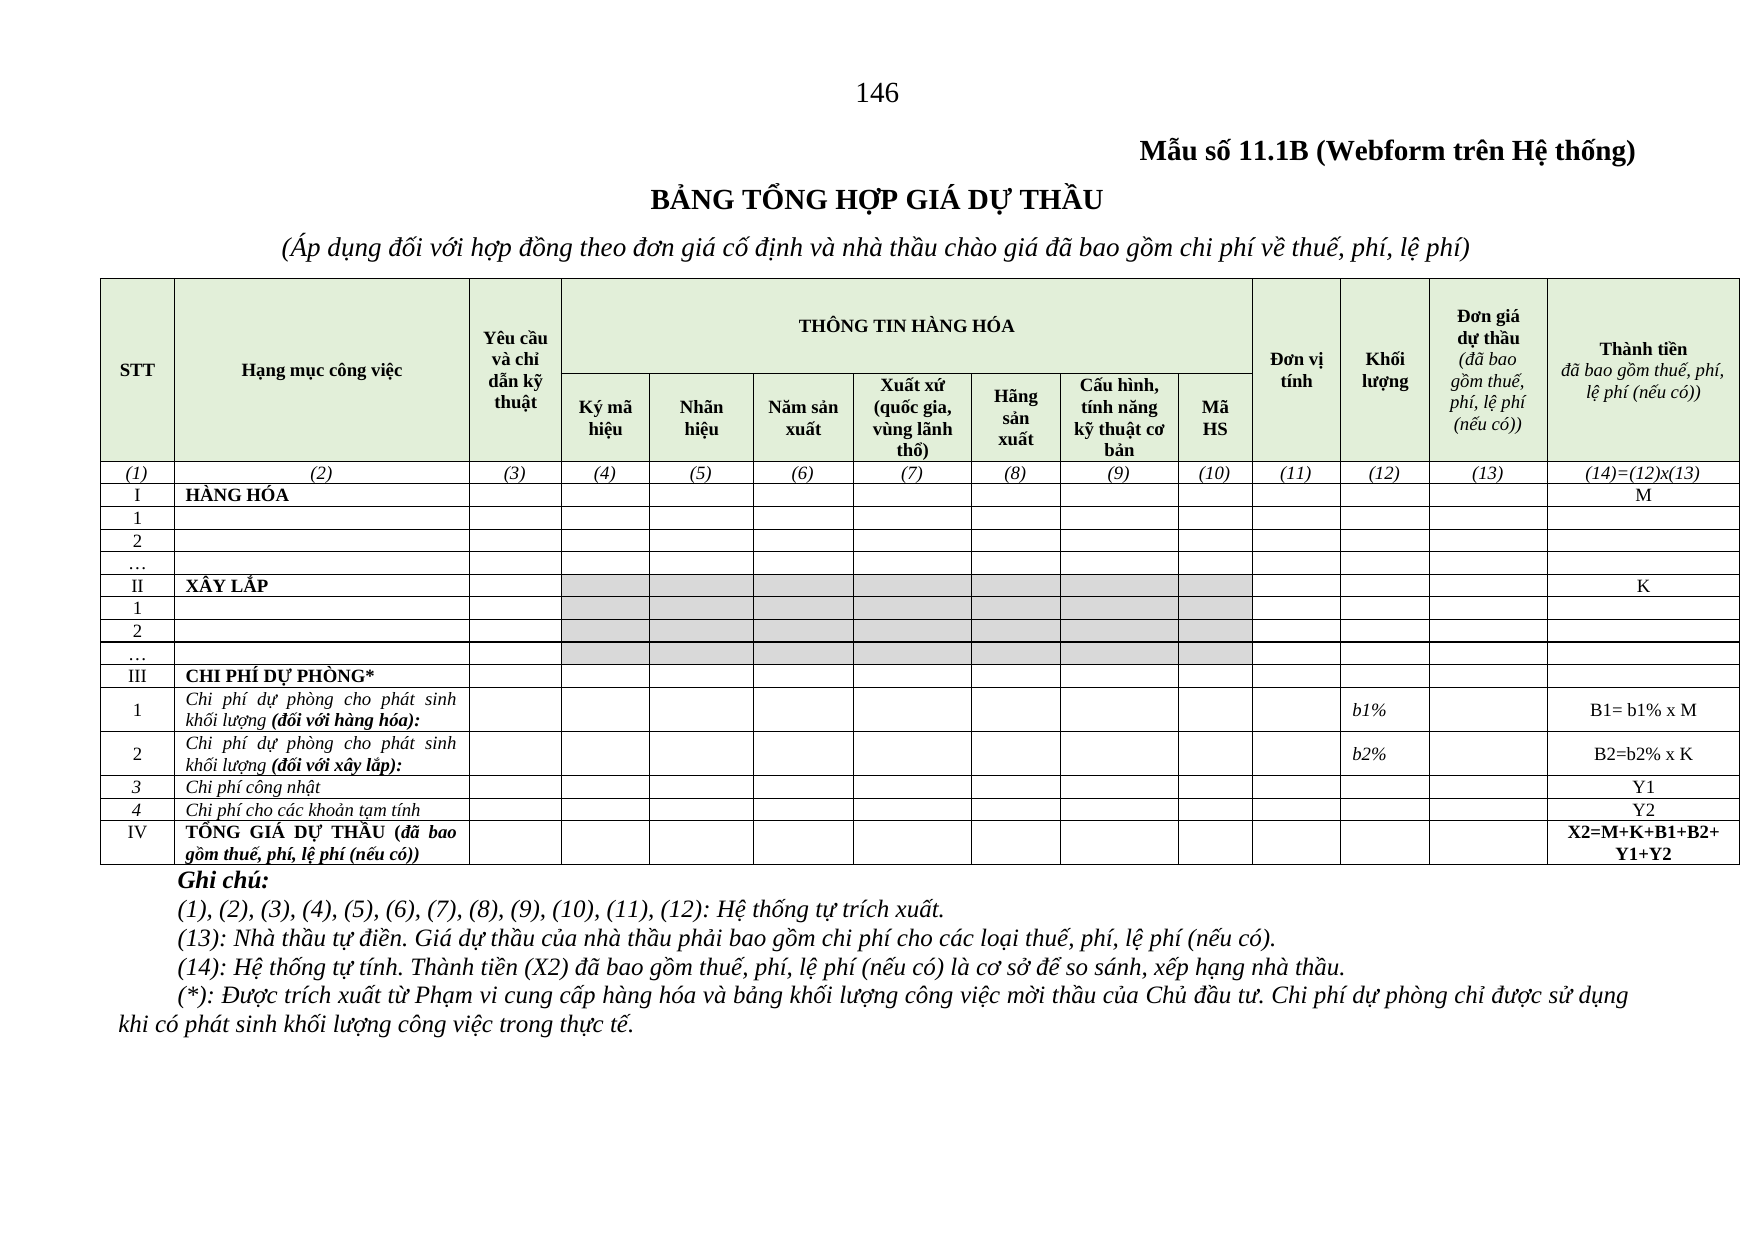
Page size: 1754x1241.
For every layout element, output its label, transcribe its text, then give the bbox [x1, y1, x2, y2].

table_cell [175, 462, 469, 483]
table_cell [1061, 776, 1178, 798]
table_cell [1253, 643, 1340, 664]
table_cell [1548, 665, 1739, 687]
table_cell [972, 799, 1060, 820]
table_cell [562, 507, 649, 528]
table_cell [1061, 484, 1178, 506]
text (13): Nhà thầu tự điền. Giá dự thầu của nhà thầu phải bao gồm chi phí cho các loại thuế, phí, lệ phí (nếu có). [118, 923, 1636, 952]
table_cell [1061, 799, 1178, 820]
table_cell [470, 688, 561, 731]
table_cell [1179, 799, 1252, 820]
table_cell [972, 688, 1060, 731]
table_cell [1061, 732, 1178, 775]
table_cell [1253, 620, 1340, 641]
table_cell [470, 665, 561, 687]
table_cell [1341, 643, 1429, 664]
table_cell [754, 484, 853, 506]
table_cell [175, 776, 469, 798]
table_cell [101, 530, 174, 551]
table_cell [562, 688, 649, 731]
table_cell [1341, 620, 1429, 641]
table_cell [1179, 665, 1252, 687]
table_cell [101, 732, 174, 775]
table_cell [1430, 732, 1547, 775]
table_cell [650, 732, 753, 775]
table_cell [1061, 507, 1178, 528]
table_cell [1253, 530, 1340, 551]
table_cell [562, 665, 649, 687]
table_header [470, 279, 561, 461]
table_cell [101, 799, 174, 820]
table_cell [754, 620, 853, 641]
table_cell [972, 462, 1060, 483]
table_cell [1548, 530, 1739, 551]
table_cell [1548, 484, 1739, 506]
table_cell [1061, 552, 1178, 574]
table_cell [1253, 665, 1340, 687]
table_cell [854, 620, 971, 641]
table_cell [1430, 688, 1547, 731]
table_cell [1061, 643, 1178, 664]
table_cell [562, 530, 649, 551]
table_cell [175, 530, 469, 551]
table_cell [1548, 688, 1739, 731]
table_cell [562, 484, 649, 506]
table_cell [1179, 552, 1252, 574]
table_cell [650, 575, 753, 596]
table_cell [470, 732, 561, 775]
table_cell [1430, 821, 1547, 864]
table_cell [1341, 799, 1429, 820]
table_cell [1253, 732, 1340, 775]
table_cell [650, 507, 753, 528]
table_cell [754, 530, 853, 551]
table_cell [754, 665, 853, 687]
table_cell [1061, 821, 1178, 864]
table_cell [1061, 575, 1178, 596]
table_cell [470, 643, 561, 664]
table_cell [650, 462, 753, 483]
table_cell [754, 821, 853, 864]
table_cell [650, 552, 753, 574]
text BẢNG TỔNG HỢP GIÁ DỰ THẦU [118, 182, 1636, 216]
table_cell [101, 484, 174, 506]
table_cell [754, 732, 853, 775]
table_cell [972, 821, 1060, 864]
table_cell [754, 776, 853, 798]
text Ghi chú: [118, 865, 1636, 894]
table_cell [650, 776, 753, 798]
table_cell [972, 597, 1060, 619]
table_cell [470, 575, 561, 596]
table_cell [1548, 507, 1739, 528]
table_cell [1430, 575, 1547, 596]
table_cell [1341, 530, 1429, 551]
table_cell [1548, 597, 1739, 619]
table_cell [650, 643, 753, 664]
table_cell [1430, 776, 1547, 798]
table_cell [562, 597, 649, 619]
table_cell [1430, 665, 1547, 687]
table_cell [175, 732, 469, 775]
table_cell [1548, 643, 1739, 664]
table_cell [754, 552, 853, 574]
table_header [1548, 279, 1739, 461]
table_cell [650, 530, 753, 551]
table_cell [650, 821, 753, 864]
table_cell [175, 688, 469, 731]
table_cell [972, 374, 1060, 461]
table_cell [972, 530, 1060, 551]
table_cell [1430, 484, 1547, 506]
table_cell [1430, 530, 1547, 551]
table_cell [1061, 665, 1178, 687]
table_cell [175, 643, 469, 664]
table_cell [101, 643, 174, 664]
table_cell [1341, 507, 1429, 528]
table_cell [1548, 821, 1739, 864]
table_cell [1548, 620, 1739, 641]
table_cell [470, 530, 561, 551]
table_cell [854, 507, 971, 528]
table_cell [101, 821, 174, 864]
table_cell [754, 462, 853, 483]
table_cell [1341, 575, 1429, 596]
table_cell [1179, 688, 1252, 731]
text (14): Hệ thống tự tính. Thành tiền (X2) đã bao gồm thuế, phí, lệ phí (nếu có) là cơ sở để so sánh, xếp hạng nhà thầu. [118, 952, 1636, 980]
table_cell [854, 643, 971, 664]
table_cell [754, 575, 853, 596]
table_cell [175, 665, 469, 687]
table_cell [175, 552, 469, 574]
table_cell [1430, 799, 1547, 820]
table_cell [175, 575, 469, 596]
text (Áp dụng đối với hợp đồng theo đơn giá cố định và nhà thầu chào giá đã bao gồm chi phí về thuế, phí, lệ phí) [118, 231, 1636, 262]
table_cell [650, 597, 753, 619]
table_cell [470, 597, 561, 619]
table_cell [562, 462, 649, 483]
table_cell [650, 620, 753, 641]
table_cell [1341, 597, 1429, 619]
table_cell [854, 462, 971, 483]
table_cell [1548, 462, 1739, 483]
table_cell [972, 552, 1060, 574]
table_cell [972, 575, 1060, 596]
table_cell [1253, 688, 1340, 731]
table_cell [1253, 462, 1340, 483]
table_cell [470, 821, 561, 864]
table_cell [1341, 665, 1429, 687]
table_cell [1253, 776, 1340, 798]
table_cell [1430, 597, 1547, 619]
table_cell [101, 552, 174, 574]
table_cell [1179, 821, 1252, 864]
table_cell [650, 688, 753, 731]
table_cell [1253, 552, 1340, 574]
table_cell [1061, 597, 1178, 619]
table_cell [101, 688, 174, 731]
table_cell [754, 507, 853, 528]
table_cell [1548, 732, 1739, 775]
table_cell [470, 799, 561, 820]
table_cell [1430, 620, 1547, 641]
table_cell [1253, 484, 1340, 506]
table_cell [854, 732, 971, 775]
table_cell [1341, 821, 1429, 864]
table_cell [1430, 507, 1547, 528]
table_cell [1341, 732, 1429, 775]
text (1), (2), (3), (4), (5), (6), (7), (8), (9), (10), (11), (12): Hệ thống tự trích xuất. [118, 894, 1636, 923]
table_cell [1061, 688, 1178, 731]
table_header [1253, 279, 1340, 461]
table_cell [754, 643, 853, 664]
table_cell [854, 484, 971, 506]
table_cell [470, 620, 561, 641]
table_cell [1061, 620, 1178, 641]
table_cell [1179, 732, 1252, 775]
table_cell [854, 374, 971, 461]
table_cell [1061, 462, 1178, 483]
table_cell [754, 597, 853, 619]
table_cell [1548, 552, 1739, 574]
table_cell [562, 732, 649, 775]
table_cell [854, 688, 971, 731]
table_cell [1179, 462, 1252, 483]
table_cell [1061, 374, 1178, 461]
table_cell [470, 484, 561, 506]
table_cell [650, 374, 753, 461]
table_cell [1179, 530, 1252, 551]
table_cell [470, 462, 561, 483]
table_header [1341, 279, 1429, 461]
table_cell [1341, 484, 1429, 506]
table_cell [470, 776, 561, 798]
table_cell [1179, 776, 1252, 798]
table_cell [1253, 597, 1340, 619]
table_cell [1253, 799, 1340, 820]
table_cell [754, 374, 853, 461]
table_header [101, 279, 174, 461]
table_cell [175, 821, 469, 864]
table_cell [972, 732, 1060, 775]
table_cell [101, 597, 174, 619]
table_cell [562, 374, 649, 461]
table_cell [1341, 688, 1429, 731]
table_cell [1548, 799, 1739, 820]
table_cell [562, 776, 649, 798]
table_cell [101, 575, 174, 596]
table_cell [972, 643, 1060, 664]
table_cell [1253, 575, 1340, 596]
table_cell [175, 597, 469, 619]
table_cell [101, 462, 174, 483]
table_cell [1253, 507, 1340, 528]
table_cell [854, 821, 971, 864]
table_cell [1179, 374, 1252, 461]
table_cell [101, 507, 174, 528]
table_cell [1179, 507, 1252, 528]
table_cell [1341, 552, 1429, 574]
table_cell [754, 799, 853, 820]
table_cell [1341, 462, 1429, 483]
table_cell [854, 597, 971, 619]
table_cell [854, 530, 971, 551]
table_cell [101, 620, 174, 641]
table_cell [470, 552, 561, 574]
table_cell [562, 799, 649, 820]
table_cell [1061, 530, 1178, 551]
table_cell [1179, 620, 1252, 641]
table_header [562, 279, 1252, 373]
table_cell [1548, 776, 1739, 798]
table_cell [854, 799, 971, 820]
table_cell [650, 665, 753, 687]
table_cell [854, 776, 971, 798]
text Mẫu số 11.1B (Webform trên Hệ thống) [118, 133, 1636, 166]
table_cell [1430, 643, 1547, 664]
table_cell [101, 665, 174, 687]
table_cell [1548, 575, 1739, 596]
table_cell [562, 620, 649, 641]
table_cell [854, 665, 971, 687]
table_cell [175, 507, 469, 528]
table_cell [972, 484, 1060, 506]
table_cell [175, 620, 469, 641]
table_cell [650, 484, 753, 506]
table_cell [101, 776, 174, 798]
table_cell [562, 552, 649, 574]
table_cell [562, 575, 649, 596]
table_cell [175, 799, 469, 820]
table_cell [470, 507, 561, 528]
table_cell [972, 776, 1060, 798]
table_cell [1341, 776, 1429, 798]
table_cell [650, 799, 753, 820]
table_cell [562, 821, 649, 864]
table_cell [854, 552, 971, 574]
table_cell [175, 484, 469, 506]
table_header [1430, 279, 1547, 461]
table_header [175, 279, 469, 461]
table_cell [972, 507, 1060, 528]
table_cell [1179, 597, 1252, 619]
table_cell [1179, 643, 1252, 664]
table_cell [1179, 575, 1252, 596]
text (*): Được trích xuất từ Phạm vi cung cấp hàng hóa và bảng khối lượng công việc mời thầu của Chủ đầu tư. Chi phí dự phòng chỉ được sử dụng khi có phát sinh khối lượng công việc trong thực tế. [118, 980, 1636, 1038]
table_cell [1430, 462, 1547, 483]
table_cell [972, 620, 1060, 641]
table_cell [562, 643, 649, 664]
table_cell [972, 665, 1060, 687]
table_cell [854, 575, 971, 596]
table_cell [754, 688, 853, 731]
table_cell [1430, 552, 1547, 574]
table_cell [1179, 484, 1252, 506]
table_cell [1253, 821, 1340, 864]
